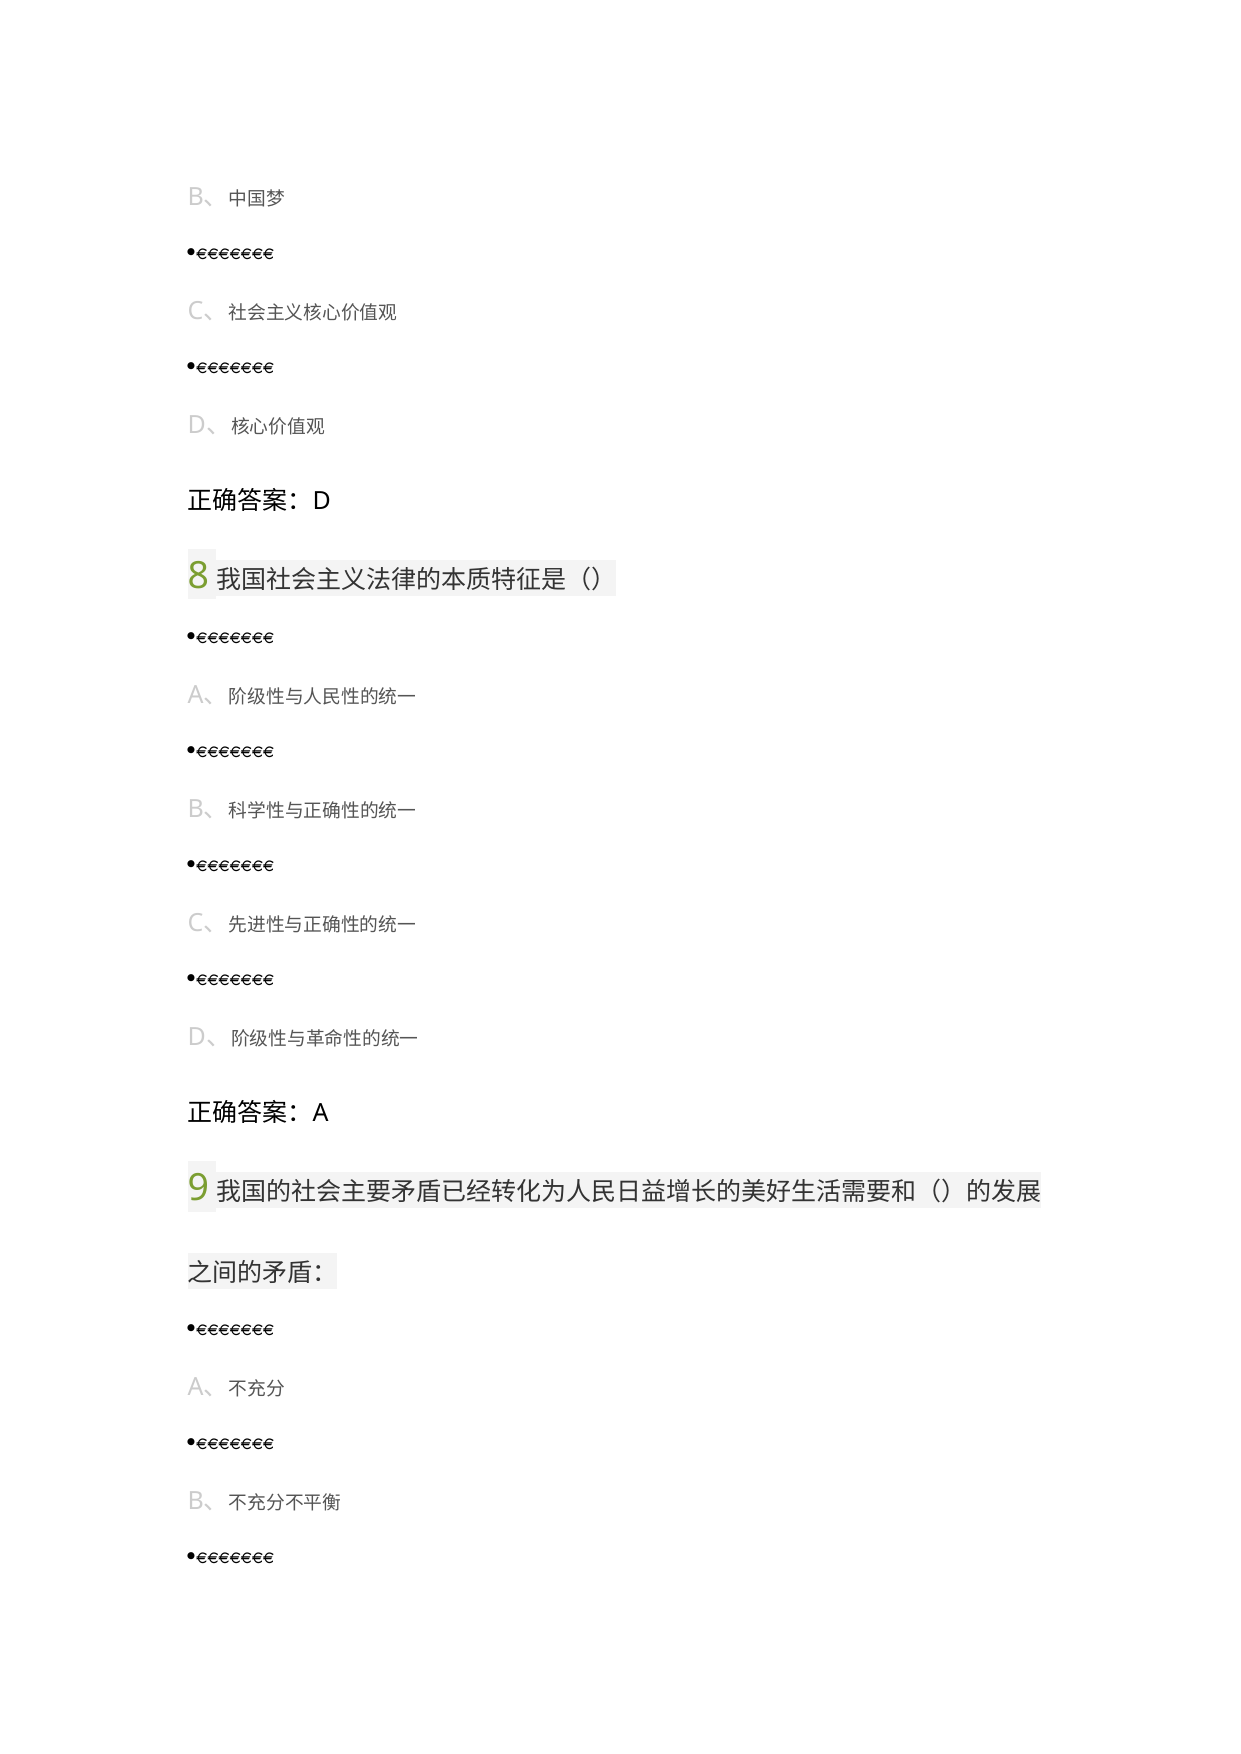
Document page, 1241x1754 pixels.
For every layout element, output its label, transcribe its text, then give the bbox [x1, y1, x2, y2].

text · [187, 1428, 1053, 1460]
text 8我国社会主义法律的本质特征是（） [187, 542, 1053, 607]
text · [187, 1542, 1053, 1574]
text B、不充分不平衡 [187, 1466, 1053, 1531]
text · [187, 736, 1053, 768]
text · [187, 352, 1053, 384]
text B、中国梦 [187, 162, 1053, 227]
text · [187, 850, 1053, 882]
text B、科学性与正确性的统一 [187, 774, 1053, 839]
text C、社会主义核心价值观 [187, 276, 1053, 341]
text D、核心价值观 [187, 390, 1053, 455]
text 正确答案：A [187, 1078, 1053, 1143]
text · [187, 1314, 1053, 1346]
text 正确答案：D [187, 466, 1053, 531]
text · [187, 622, 1053, 654]
text A、阶级性与人民性的统一 [187, 660, 1053, 725]
text 9我国的社会主要矛盾已经转化为人民日益增长的美好生活需要和（）的发展之间的矛盾： [187, 1153, 1053, 1303]
text C、先进性与正确性的统一 [187, 888, 1053, 953]
text A、不充分 [187, 1352, 1053, 1417]
text D、阶级性与革命性的统一 [187, 1002, 1053, 1067]
text · [187, 964, 1053, 996]
text · [187, 238, 1053, 270]
